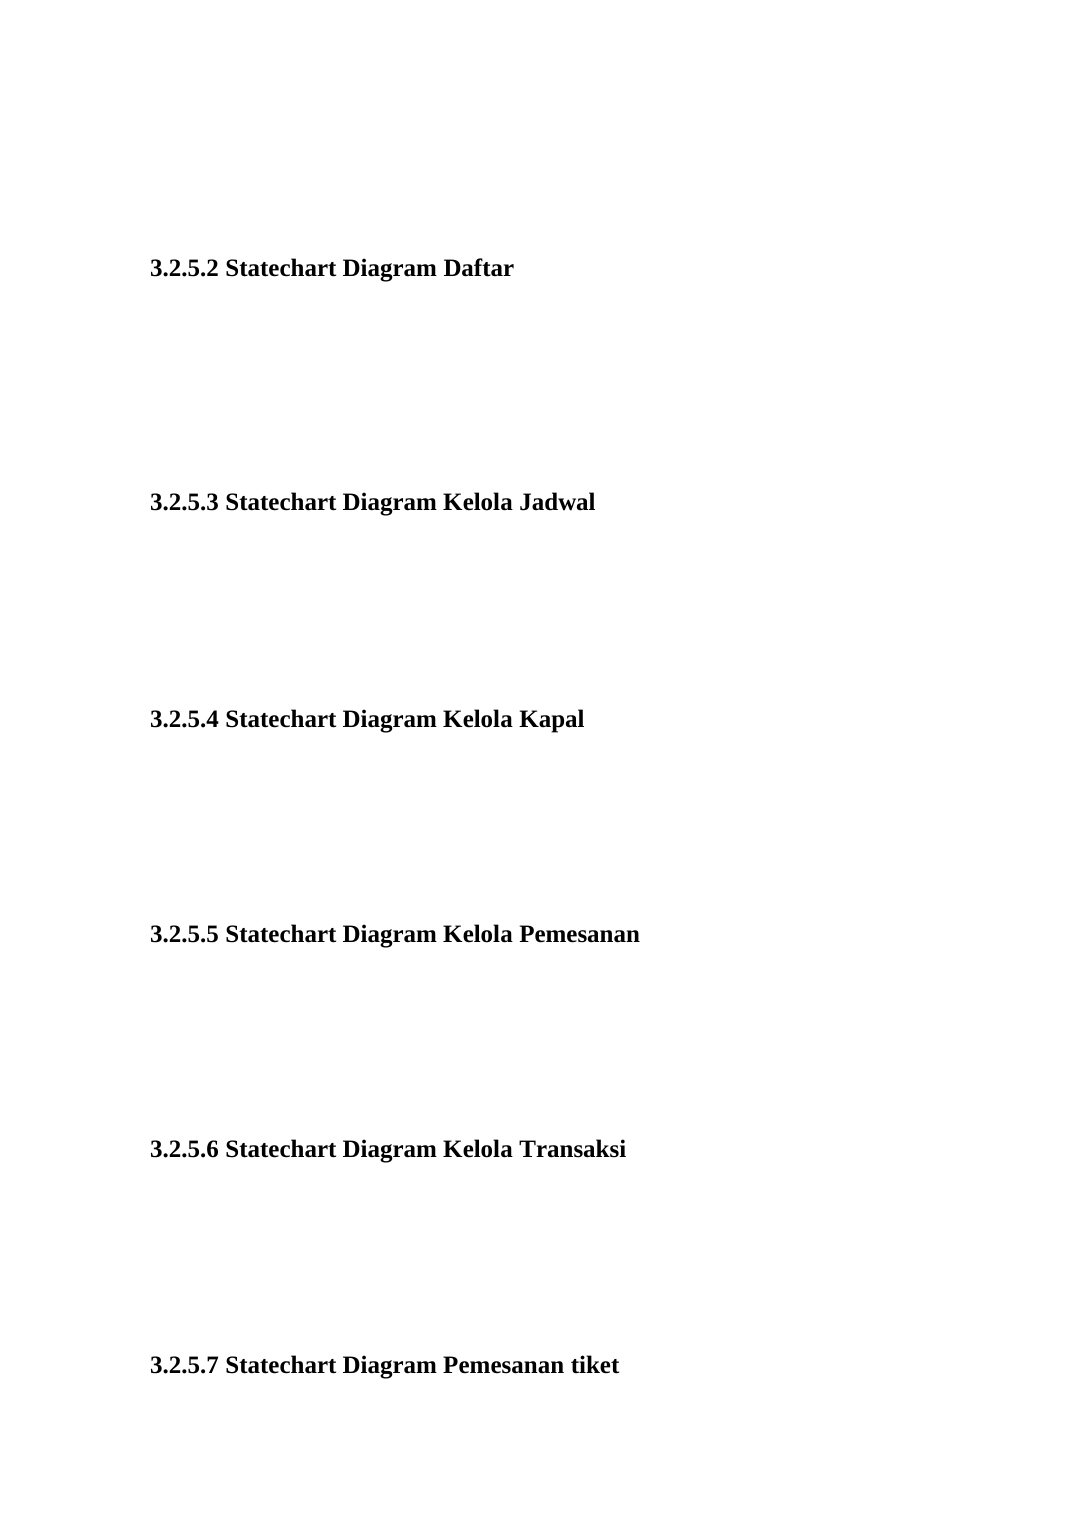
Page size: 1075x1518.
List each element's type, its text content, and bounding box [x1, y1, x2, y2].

list Statechart Diagram Kelola Kapal [150, 704, 966, 733]
list Statechart Diagram Kelola Jadwal [150, 487, 966, 516]
list Statechart Diagram Pemesanan tiket [150, 1350, 966, 1379]
list Statechart Diagram Daftar [150, 253, 966, 282]
list Statechart Diagram Kelola Transaksi [150, 1134, 966, 1163]
list Statechart Diagram Kelola Pemesanan [150, 919, 966, 948]
